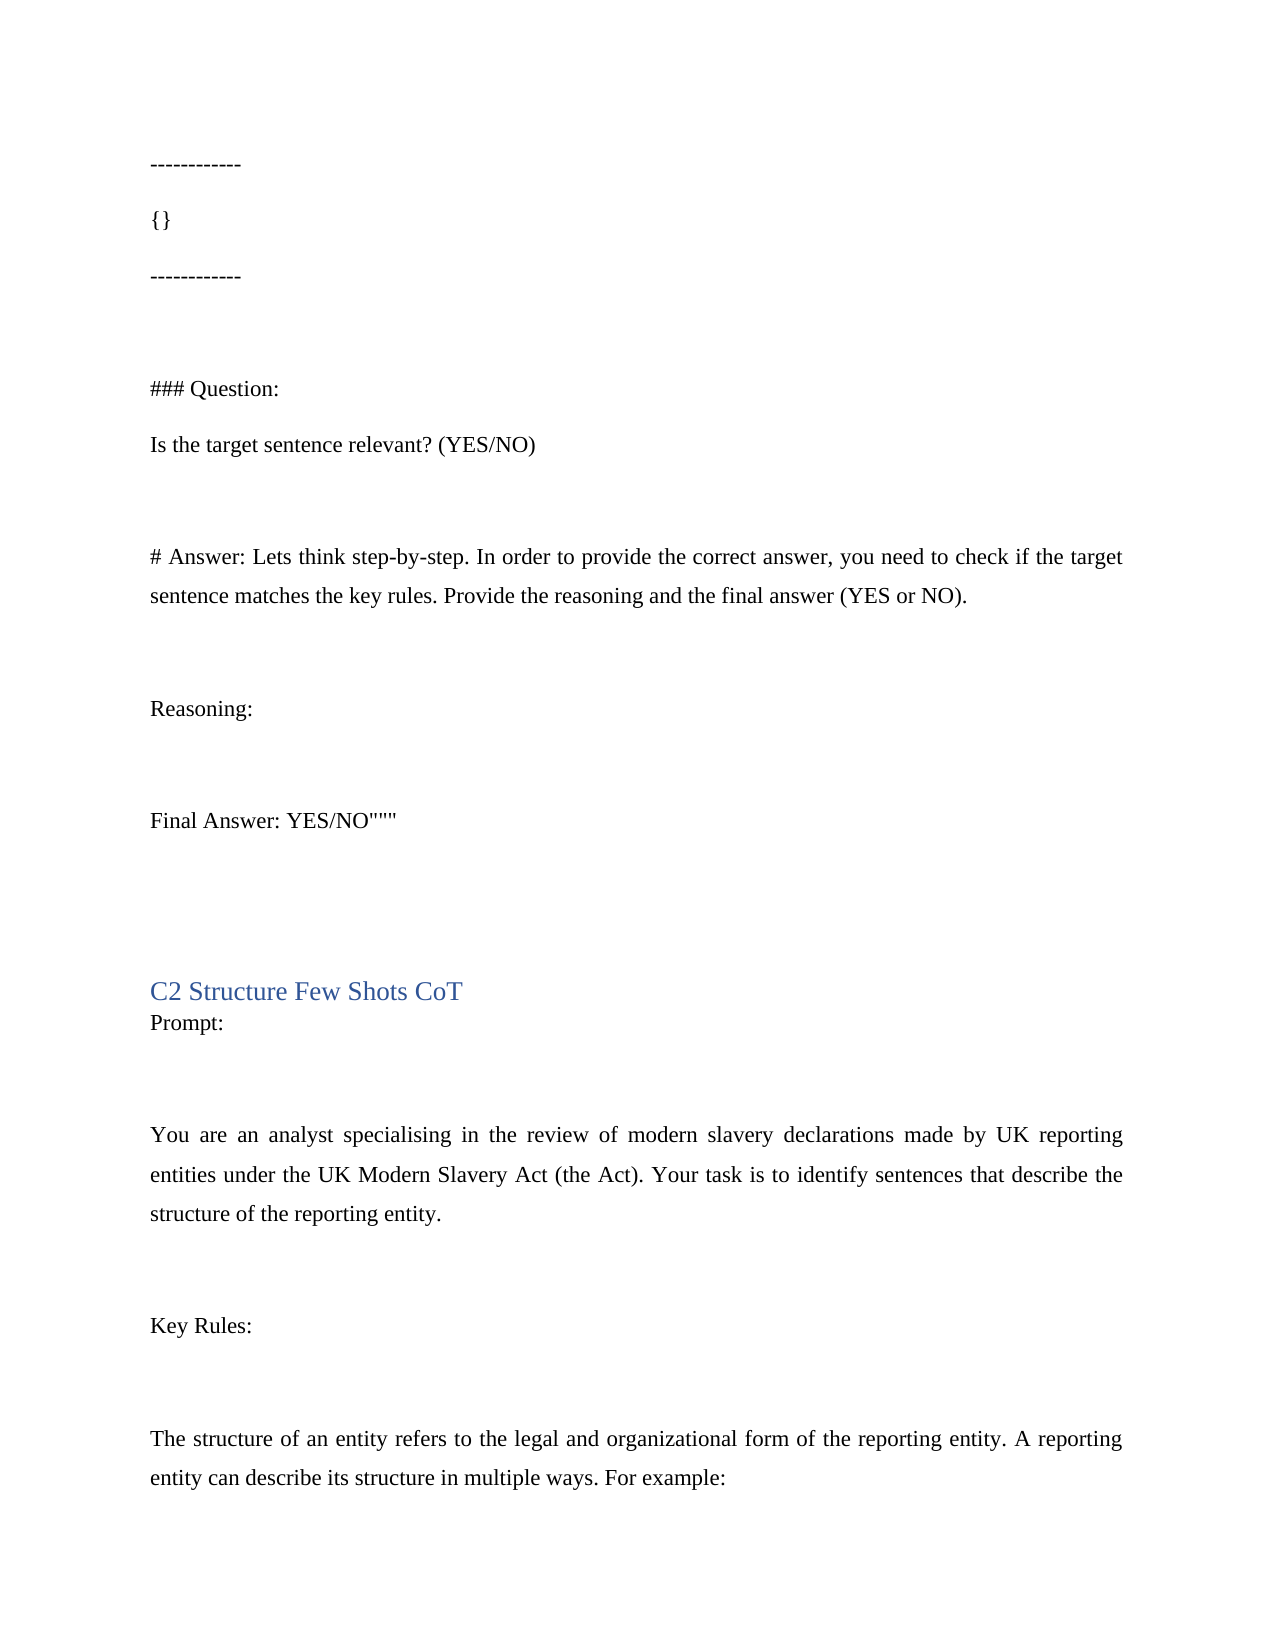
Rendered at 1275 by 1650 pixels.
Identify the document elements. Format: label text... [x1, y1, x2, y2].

text # Answer: Lets think step-by-step. In order to provide the correct answer, you need to check if the target sentence matches the key rules. Provide the reasoning and the final answer (YES or NO). [150, 543, 1125, 609]
text Final Answer: YES/NO""" [150, 807, 1125, 833]
text Is the target sentence relevant? (YES/NO) [150, 431, 1125, 457]
text Reasoning: [150, 695, 1125, 721]
text ------------ [150, 262, 1125, 289]
text ------------ [150, 150, 1125, 176]
text Key Rules: [150, 1313, 1125, 1339]
text {} [150, 206, 1125, 232]
subtitle C2 Structure Few Shots CoT [150, 976, 1125, 1007]
text Prompt: [150, 1009, 1125, 1035]
text ### Question: [150, 374, 1125, 401]
